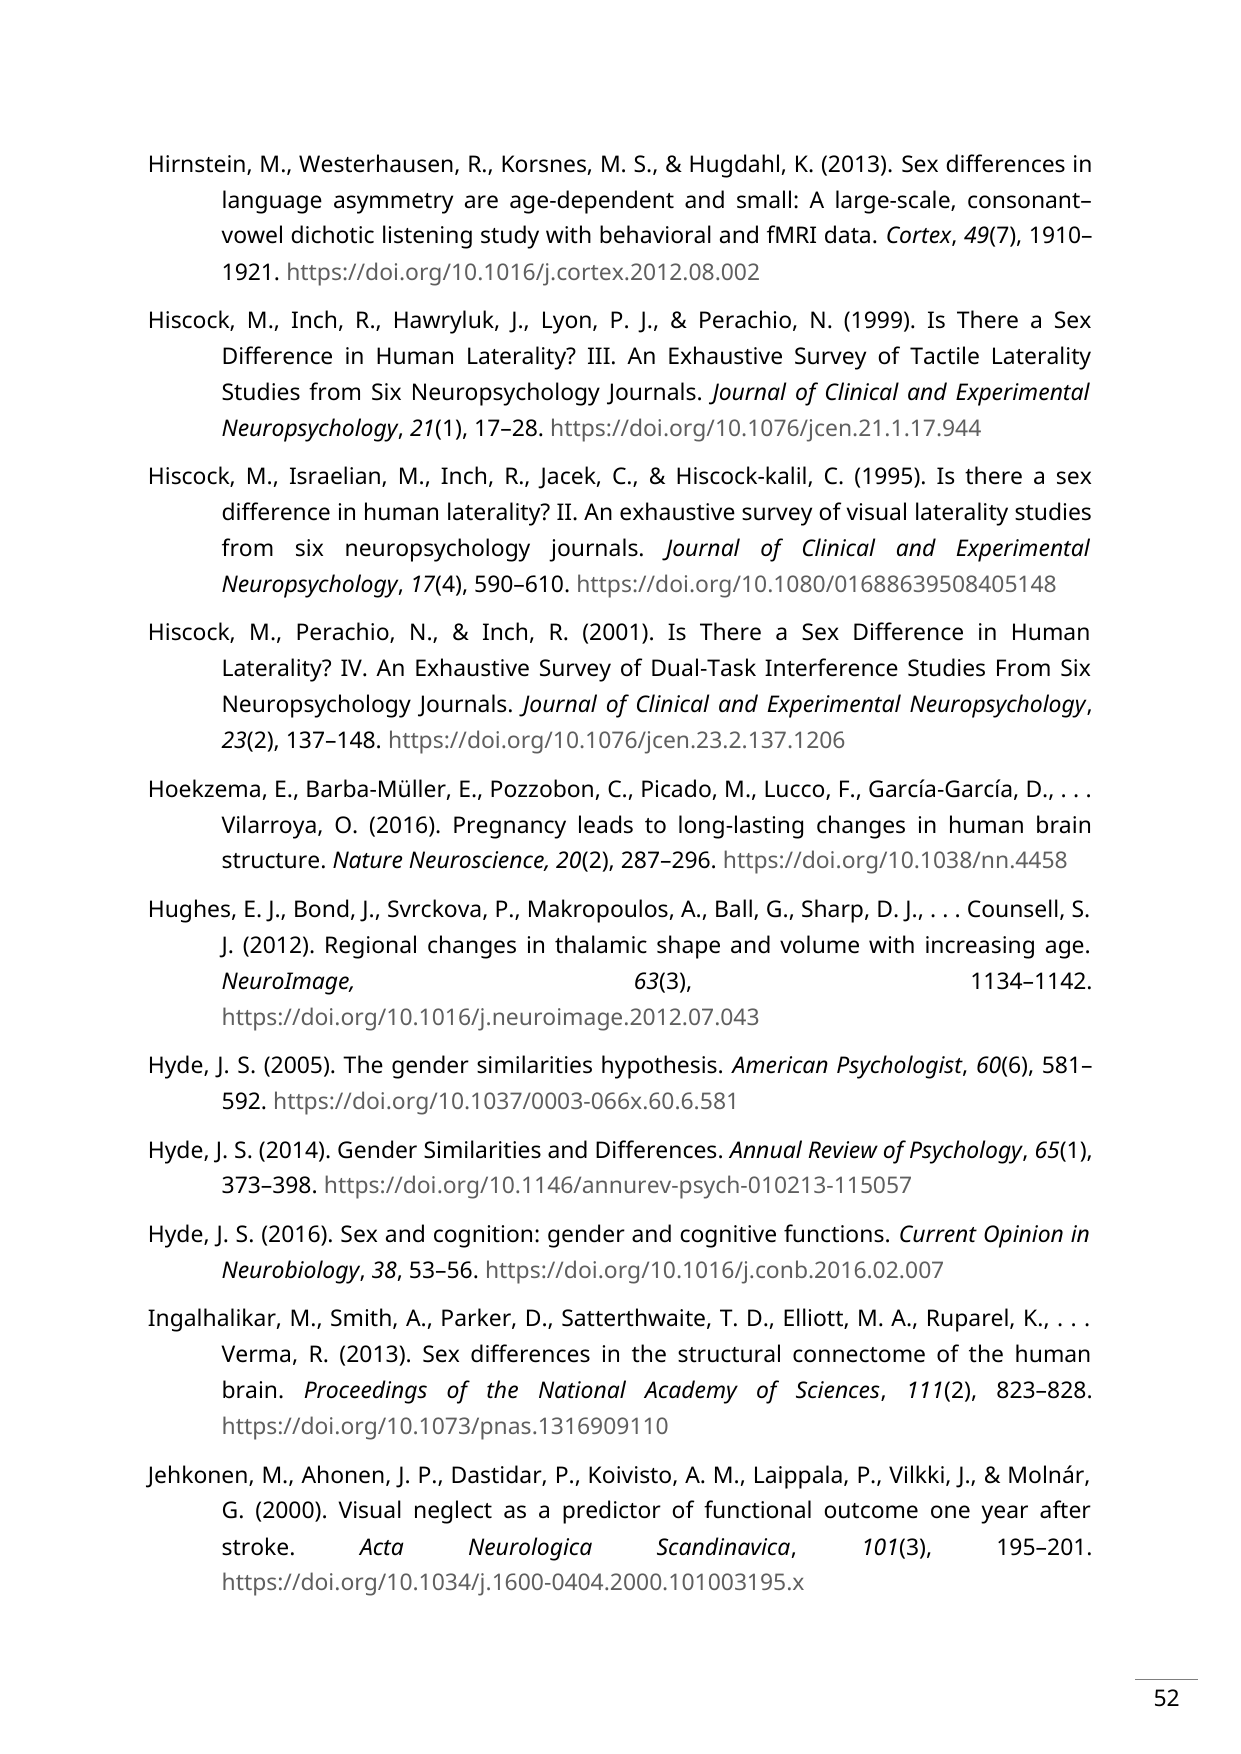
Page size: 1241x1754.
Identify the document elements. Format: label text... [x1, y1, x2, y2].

text Hyde, J. S. (2005). The gender similarities hypothesis. American Psychologist, 60(6), 581–592. https://doi.org/10.1037/0003-066x.60.6.581 [148, 1049, 1093, 1116]
text Hughes, E. J., Bond, J., Svrckova, P., Makropoulos, A., Ball, G., Sharp, D. J., . . . Counsell, S. J. (2012). Regional changes in thalamic shape and volume with increasing age. NeuroImage, 63(3), 1134–1142. https://doi.org/10.1016/j.neuroimage.2012.07.043 [148, 893, 1093, 1032]
text Hiscock, M., Israelian, M., Inch, R., Jacek, C., & Hiscock-kalil, C. (1995). Is there a sex difference in human laterality? II. An exhaustive survey of visual laterality studies from six neuropsychology journals. Journal of Clinical and Experimental Neuropsychology, 17(4), 590–610. https://doi.org/10.1080/01688639508405148 [148, 460, 1093, 599]
text Hyde, J. S. (2016). Sex and cognition: gender and cognitive functions. Current Opinion in Neurobiology, 38, 53–56. https://doi.org/10.1016/j.conb.2016.02.007 [148, 1218, 1093, 1285]
text Hiscock, M., Perachio, N., & Inch, R. (2001). Is There a Sex Difference in Human Laterality? IV. An Exhaustive Survey of Dual-Task Interference Studies From Six Neuropsychology Journals. Journal of Clinical and Experimental Neuropsychology, 23(2), 137–148. https://doi.org/10.1076/jcen.23.2.137.1206 [148, 616, 1093, 755]
text Hoekzema, E., Barba-Müller, E., Pozzobon, C., Picado, M., Lucco, F., García-García, D., . . . Vilarroya, O. (2016). Pregnancy leads to long-lasting changes in human brain structure. Nature Neuroscience, 20(2), 287–296. https://doi.org/10.1038/nn.4458 [148, 773, 1093, 876]
text Ingalhalikar, M., Smith, A., Parker, D., Satterthwaite, T. D., Elliott, M. A., Ruparel, K., . . . Verma, R. (2013). Sex differences in the structural connectome of the human brain. Proceedings of the National Academy of Sciences, 111(2), 823–828. https://doi.org/10.1073/pnas.1316909110 [148, 1302, 1093, 1441]
text Jehkonen, M., Ahonen, J. P., Dastidar, P., Koivisto, A. M., Laippala, P., Vilkki, J., & Molnár, G. (2000). Visual neglect as a predictor of functional outcome one year after stroke. Acta Neurologica Scandinavica, 101(3), 195–201. https://doi.org/10.1034/j.1600-0404.2000.101003195.x [148, 1458, 1093, 1598]
text Hirnstein, M., Westerhausen, R., Korsnes, M. S., & Hugdahl, K. (2013). Sex differences in language asymmetry are age-dependent and small: A large-scale, consonant–vowel dichotic listening study with behavioral and fMRI data. Cortex, 49(7), 1910–1921. https://doi.org/10.1016/j.cortex.2012.08.002 [148, 148, 1093, 287]
text Hiscock, M., Inch, R., Hawryluk, J., Lyon, P. J., & Perachio, N. (1999). Is There a Sex Difference in Human Laterality? III. An Exhaustive Survey of Tactile Laterality Studies from Six Neuropsychology Journals. Journal of Clinical and Experimental Neuropsychology, 21(1), 17–28. https://doi.org/10.1076/jcen.21.1.17.944 [148, 304, 1093, 443]
text Hyde, J. S. (2014). Gender Similarities and Differences. Annual Review of Psychology, 65(1), 373–398. https://doi.org/10.1146/annurev-psych-010213-115057 [148, 1133, 1093, 1201]
